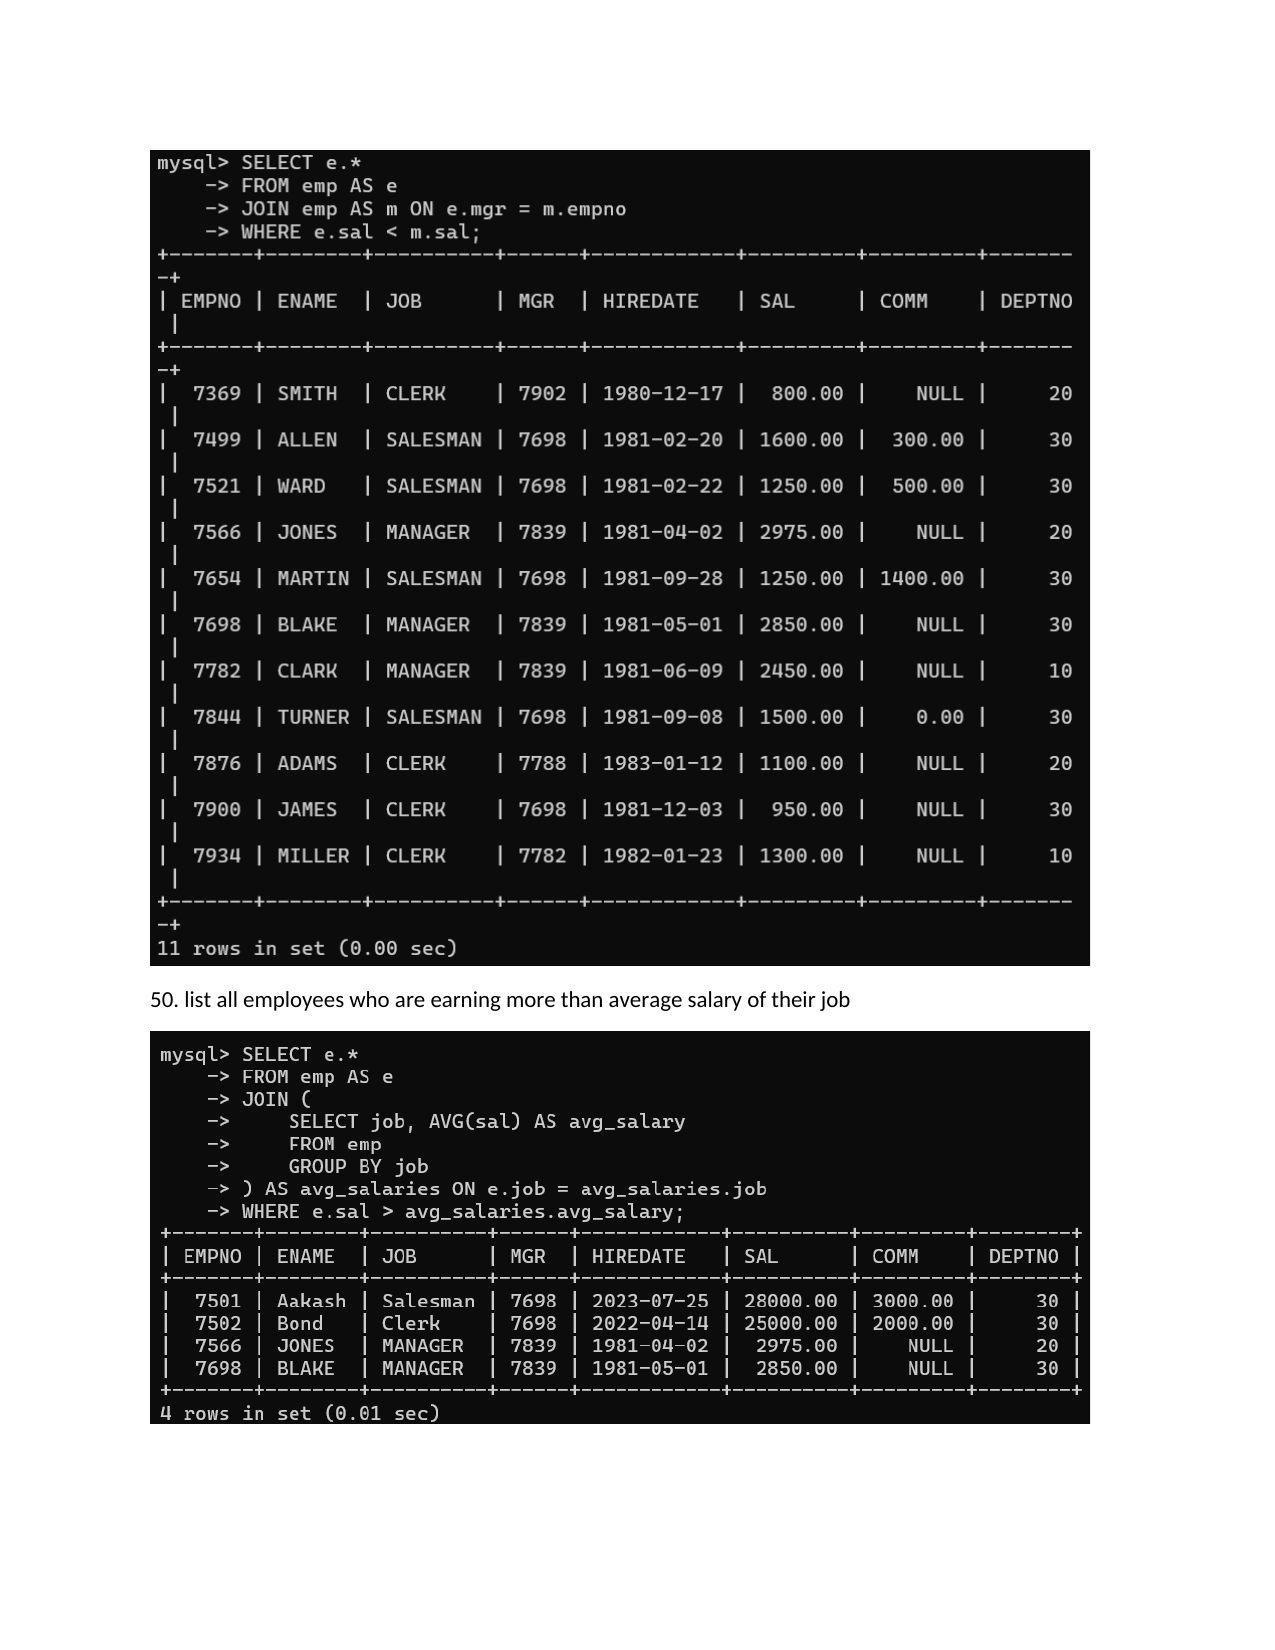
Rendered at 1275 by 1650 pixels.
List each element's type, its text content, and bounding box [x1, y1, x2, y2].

picture [150, 150, 1091, 966]
picture [150, 1031, 1091, 1424]
text 50. list all employees who are earning more than average salary of their job [150, 985, 1125, 1013]
